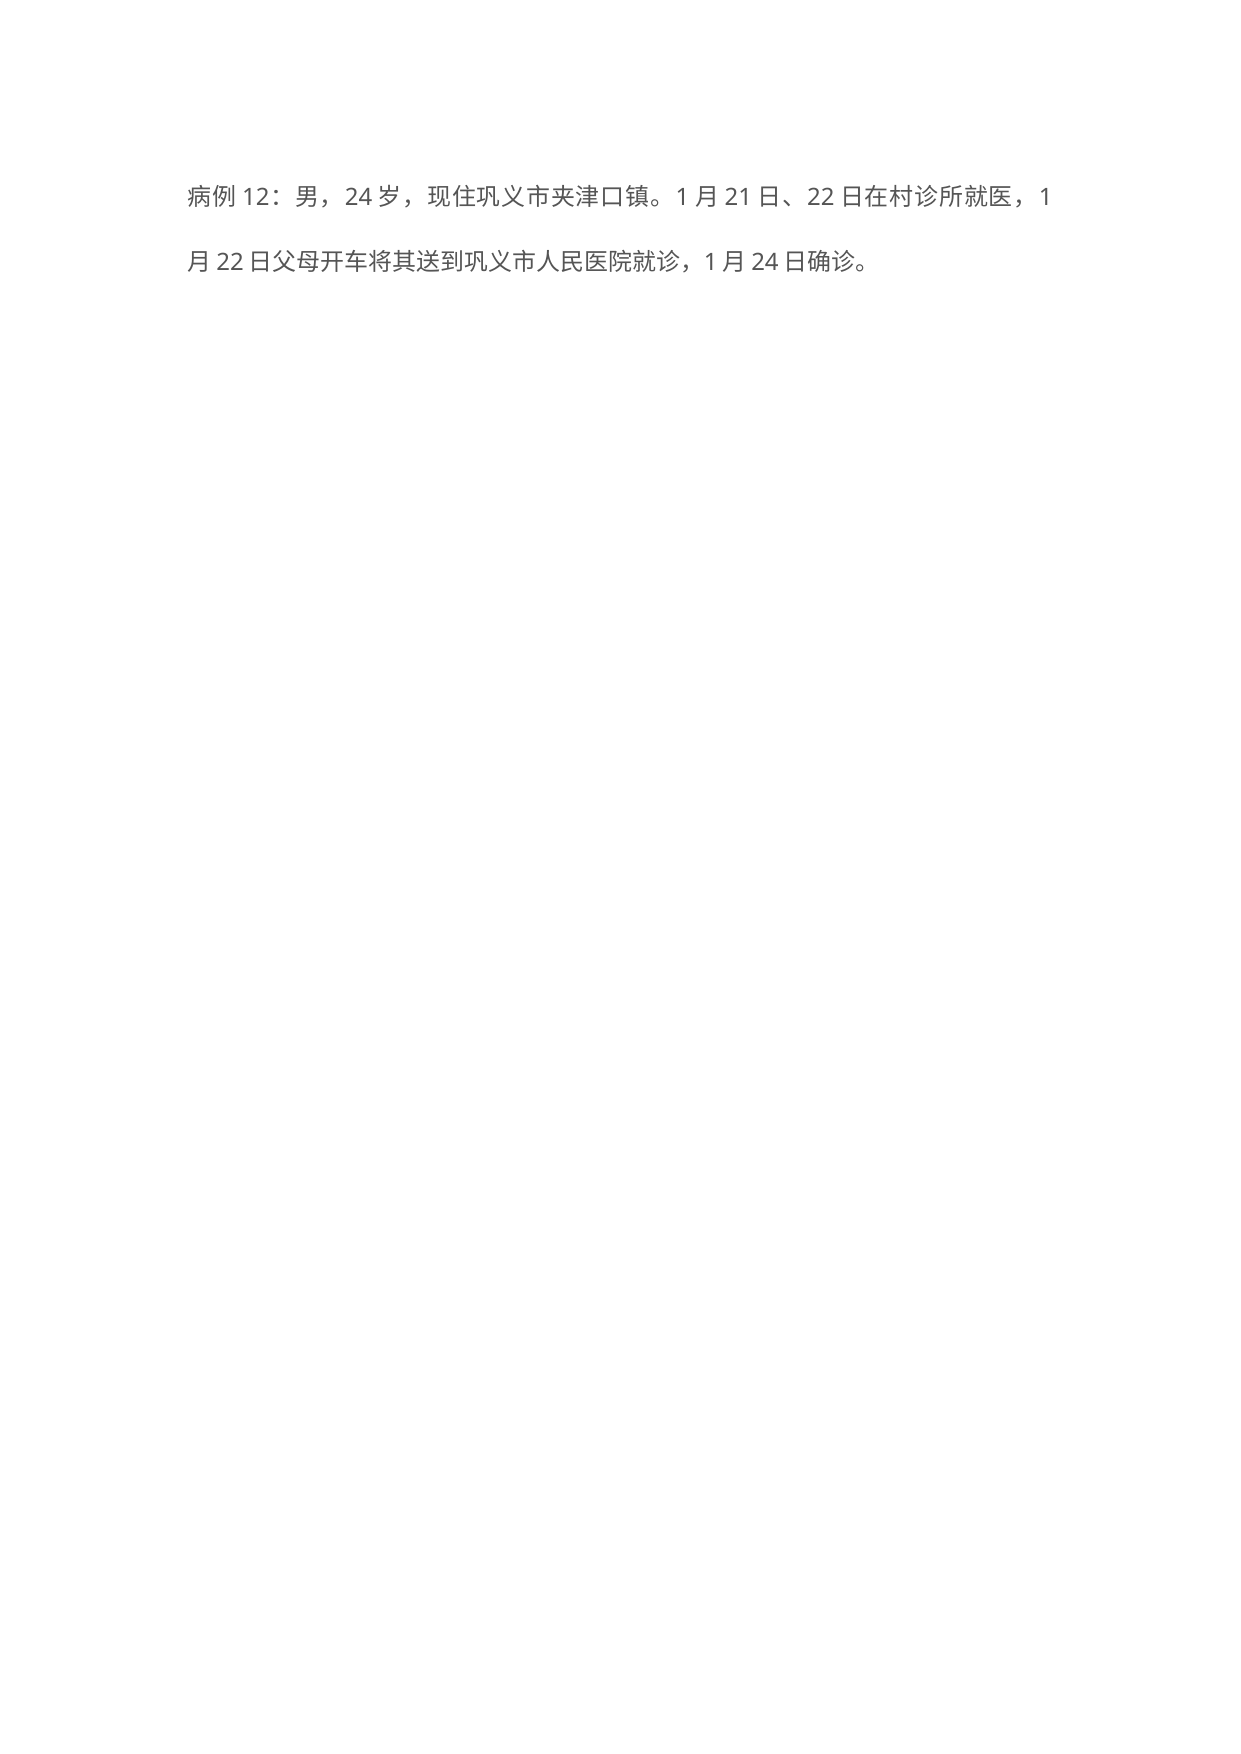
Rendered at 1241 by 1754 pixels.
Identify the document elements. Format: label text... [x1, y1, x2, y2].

text 病例12：男，24岁，现住巩义市夹津口镇。1月21日、22日在村诊所就医，1月22日父母开车将其送到巩义市人民医院就诊，1月24日确诊。 [187, 162, 1053, 292]
